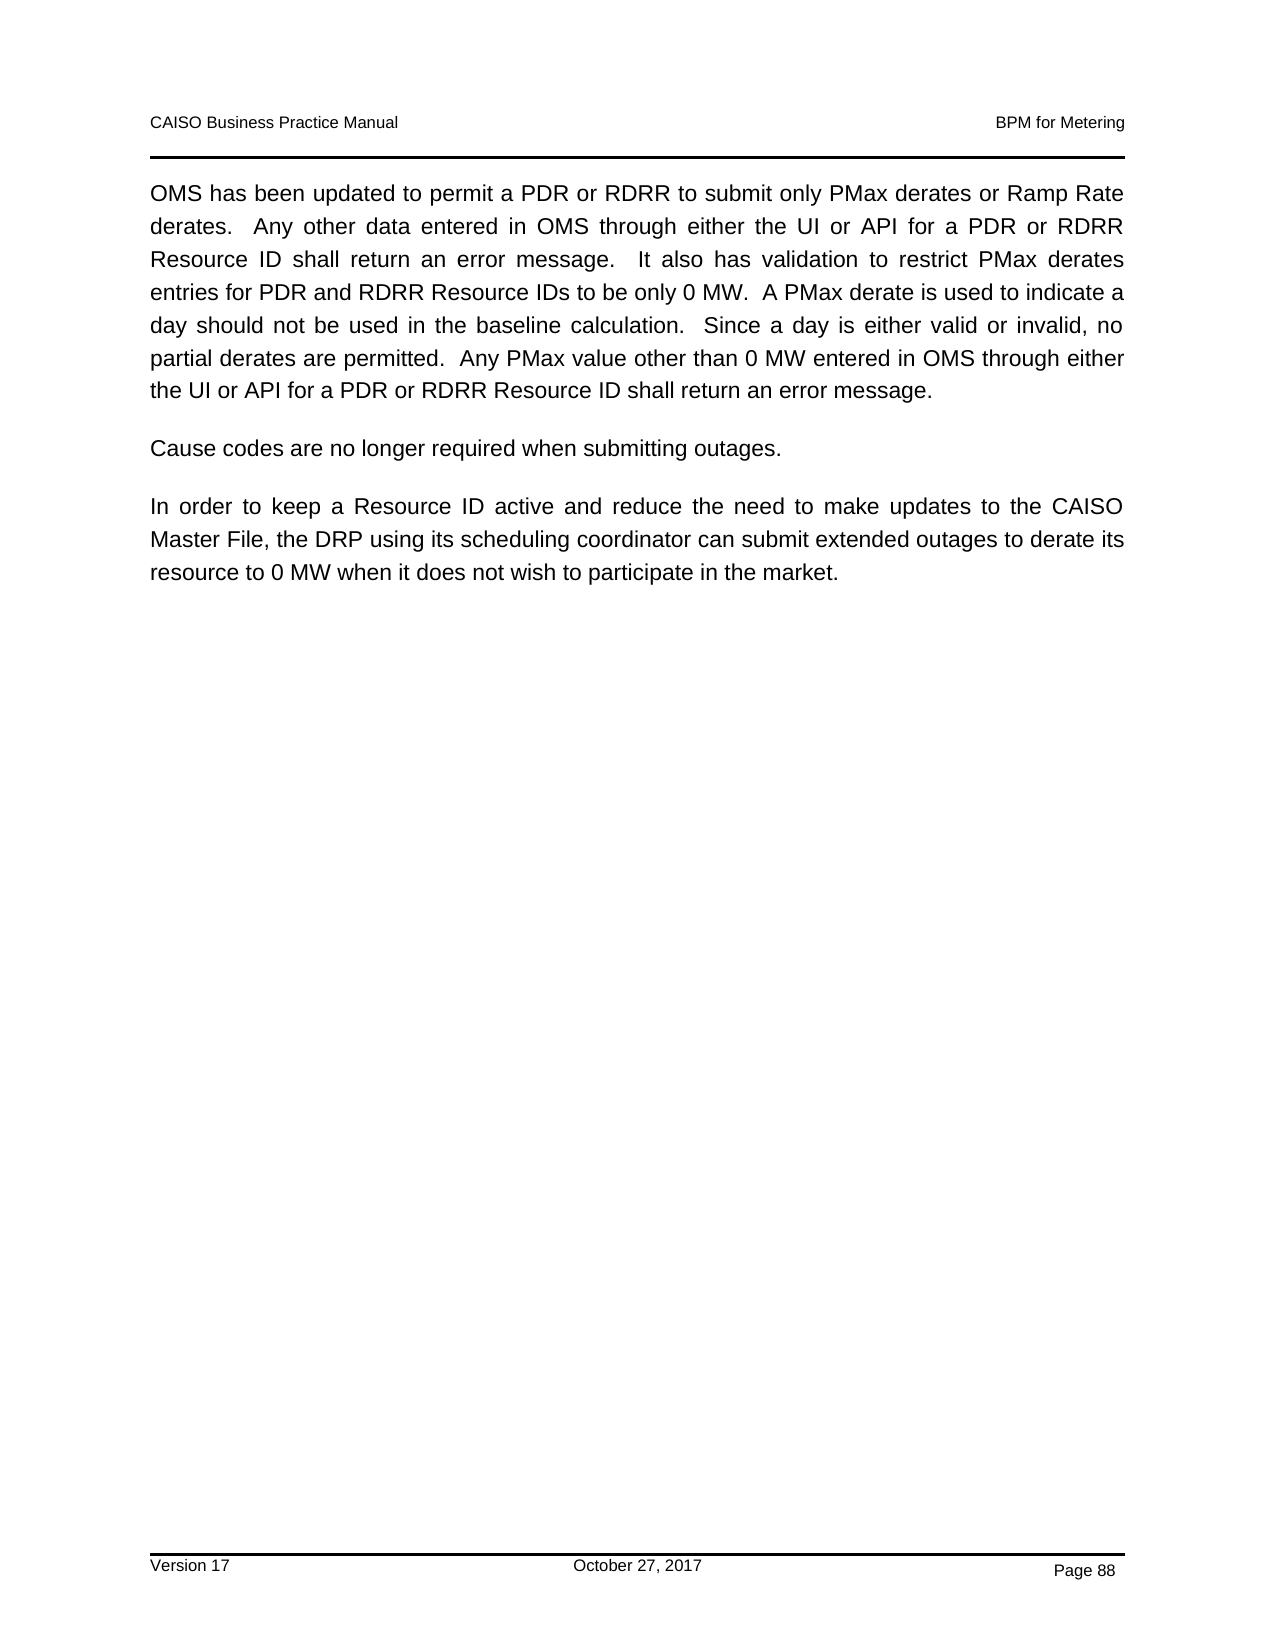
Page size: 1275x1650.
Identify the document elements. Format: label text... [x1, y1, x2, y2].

text OMS has been updated to permit a PDR or RDRR to submit only PMax derates or Ramp Rate derates. Any other data entered in OMS through either the UI or API for a PDR or RDRR Resource ID shall return an error message. It also has validation to restrict PMax derates entries for PDR and RDRR Resource IDs to be only 0 MW. A PMax derate is used to indicate a day should not be used in the baseline calculation. Since a day is either valid or invalid, no partial derates are permitted. Any PMax value other than 0 MW entered in OMS through either the UI or API for a PDR or RDRR Resource ID shall return an error message. [150, 180, 1125, 404]
text Cause codes are no longer required when submitting outages. [150, 435, 1125, 462]
text In order to keep a Resource ID active and reduce the need to make updates to the CAISO Master File, the DRP using its scheduling coordinator can submit extended outages to derate its resource to 0 MW when it does not wish to participate in the market. [150, 493, 1125, 586]
